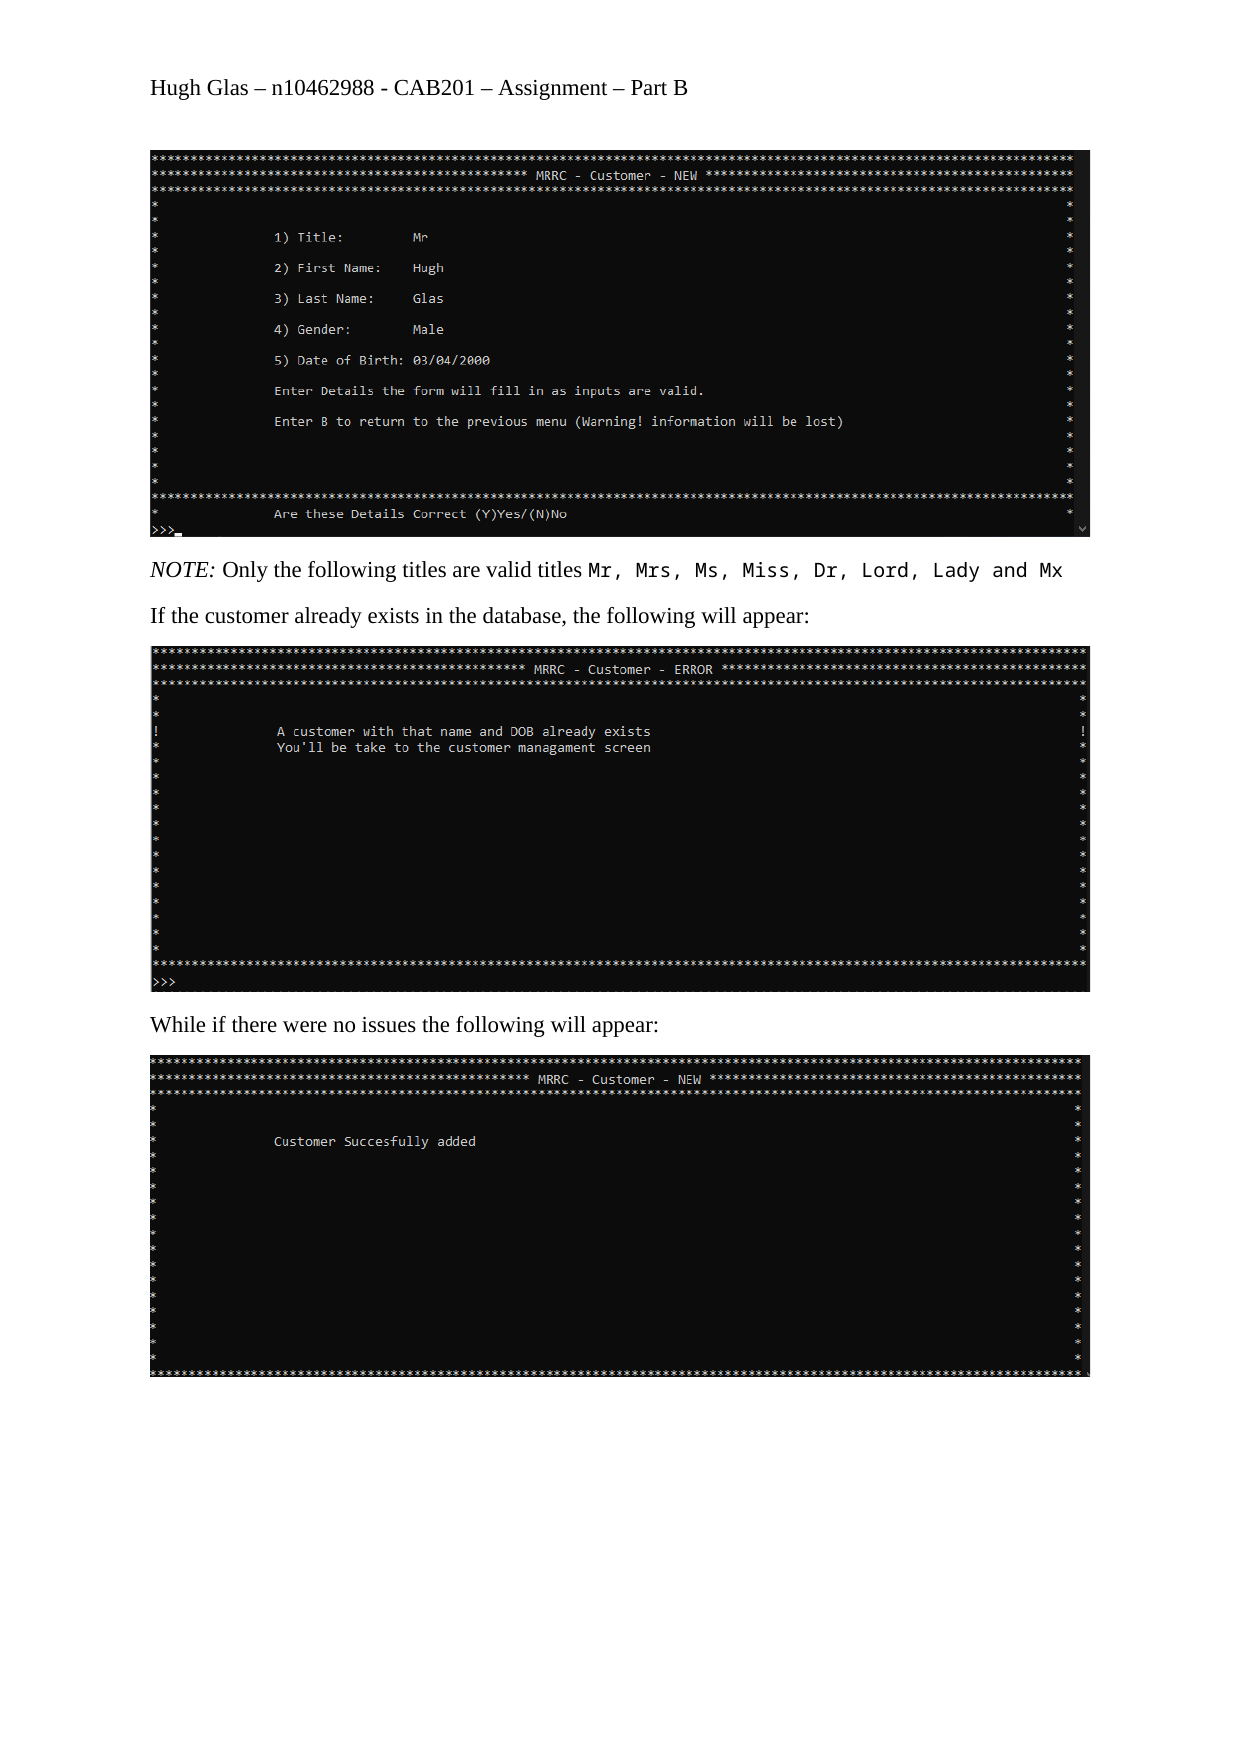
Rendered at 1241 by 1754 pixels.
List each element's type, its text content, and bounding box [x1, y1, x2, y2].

text If the customer already exists in the database, the following will appear: [150, 602, 1090, 628]
picture [150, 150, 1091, 537]
text NOTE: Only the following titles are valid titles Mr, Mrs, Ms, Miss, Dr, Lord, Lady and Mx [150, 556, 1090, 583]
picture [150, 646, 1091, 992]
picture [150, 1055, 1091, 1377]
text While if there were no issues the following will appear: [150, 1011, 1090, 1037]
